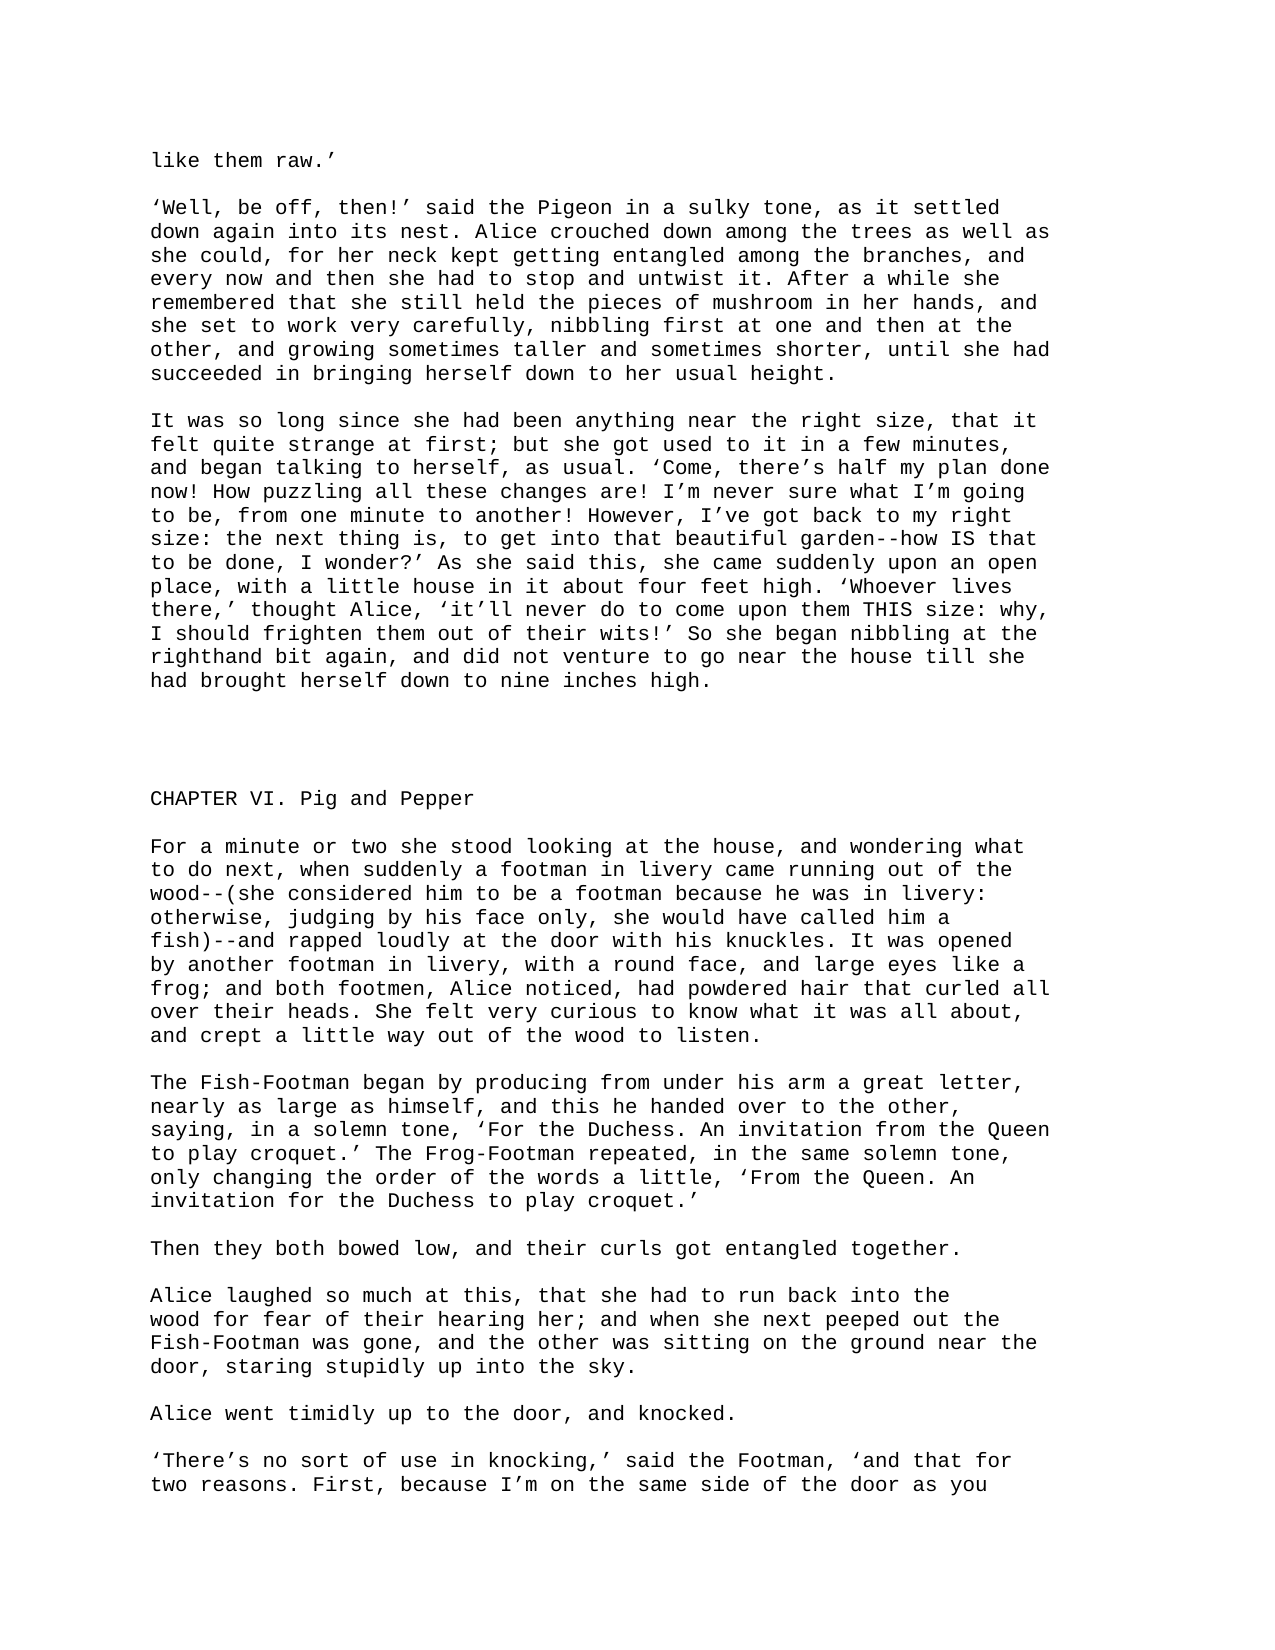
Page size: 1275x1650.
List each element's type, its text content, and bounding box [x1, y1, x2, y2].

text ‘Well, be off, then!’ said the Pigeon in a sulky tone, as it settled [150, 197, 1125, 221]
text she could, for her neck kept getting entangled among the branches, and [150, 244, 1125, 268]
text fish)--and rapped loudly at the door with his knuckles. It was opened [150, 930, 1125, 954]
text otherwise, judging by his face only, she would have called him a [150, 907, 1125, 930]
text there,’ thought Alice, ‘it’ll never do to come upon them THIS size: why, [150, 599, 1125, 623]
text place, with a little house in it about four feet high. ‘Whoever lives [150, 576, 1125, 599]
text every now and then she had to stop and untwist it. After a while she [150, 268, 1125, 292]
text invitation for the Duchess to play croquet.’ [150, 1190, 1125, 1214]
text wood--(she considered him to be a footman because he was in livery: [150, 883, 1125, 907]
text Alice laughed so much at this, that she had to run back into the [150, 1285, 1125, 1309]
text like them raw.’ [150, 150, 1125, 174]
text by another footman in livery, with a round face, and large eyes like a [150, 954, 1125, 978]
text she set to work very carefully, nibbling first at one and then at the [150, 316, 1125, 339]
text saying, in a solemn tone, ‘For the Duchess. An invitation from the Queen [150, 1119, 1125, 1143]
text frog; and both footmen, Alice noticed, had powdered hair that curled all [150, 978, 1125, 1001]
text CHAPTER VI. Pig and Pepper [150, 788, 1125, 812]
text It was so long since she had been anything near the right size, that it [150, 410, 1125, 434]
text and crept a little way out of the wood to listen. [150, 1025, 1125, 1048]
text other, and growing sometimes taller and sometimes shorter, until she had [150, 339, 1125, 363]
text door, staring stupidly up into the sky. [150, 1356, 1125, 1379]
text Fish-Footman was gone, and the other was sitting on the ground near the [150, 1332, 1125, 1356]
text righthand bit again, and did not venture to go near the house till she [150, 647, 1125, 670]
text nearly as large as himself, and this he handed over to the other, [150, 1096, 1125, 1119]
text felt quite strange at first; but she got used to it in a few minutes, [150, 434, 1125, 457]
text I should frighten them out of their wits!’ So she began nibbling at the [150, 623, 1125, 647]
text to do next, when suddenly a footman in livery came running out of the [150, 859, 1125, 883]
text only changing the order of the words a little, ‘From the Queen. An [150, 1167, 1125, 1190]
text size: the next thing is, to get into that beautiful garden--how IS that [150, 528, 1125, 552]
text succeeded in bringing herself down to her usual height. [150, 363, 1125, 386]
text over their heads. She felt very curious to know what it was all about, [150, 1001, 1125, 1025]
text Then they both bowed low, and their curls got entangled together. [150, 1238, 1125, 1261]
text For a minute or two she stood looking at the house, and wondering what [150, 836, 1125, 859]
text and began talking to herself, as usual. ‘Come, there’s half my plan done [150, 457, 1125, 481]
text to be done, I wonder?’ As she said this, she came suddenly upon an open [150, 552, 1125, 576]
text wood for fear of their hearing her; and when she next peeped out the [150, 1309, 1125, 1332]
text to play croquet.’ The Frog-Footman repeated, in the same solemn tone, [150, 1143, 1125, 1167]
text now! How puzzling all these changes are! I’m never sure what I’m going [150, 481, 1125, 505]
text had brought herself down to nine inches high. [150, 670, 1125, 694]
text Alice went timidly up to the door, and knocked. [150, 1403, 1125, 1427]
text remembered that she still held the pieces of mushroom in her hands, and [150, 292, 1125, 316]
text to be, from one minute to another! However, I’ve got back to my right [150, 505, 1125, 528]
text down again into its nest. Alice crouched down among the trees as well as [150, 221, 1125, 244]
text two reasons. First, because I’m on the same side of the door as you [150, 1474, 1125, 1498]
text The Fish-Footman began by producing from under his arm a great letter, [150, 1072, 1125, 1096]
text ‘There’s no sort of use in knocking,’ said the Footman, ‘and that for [150, 1451, 1125, 1474]
